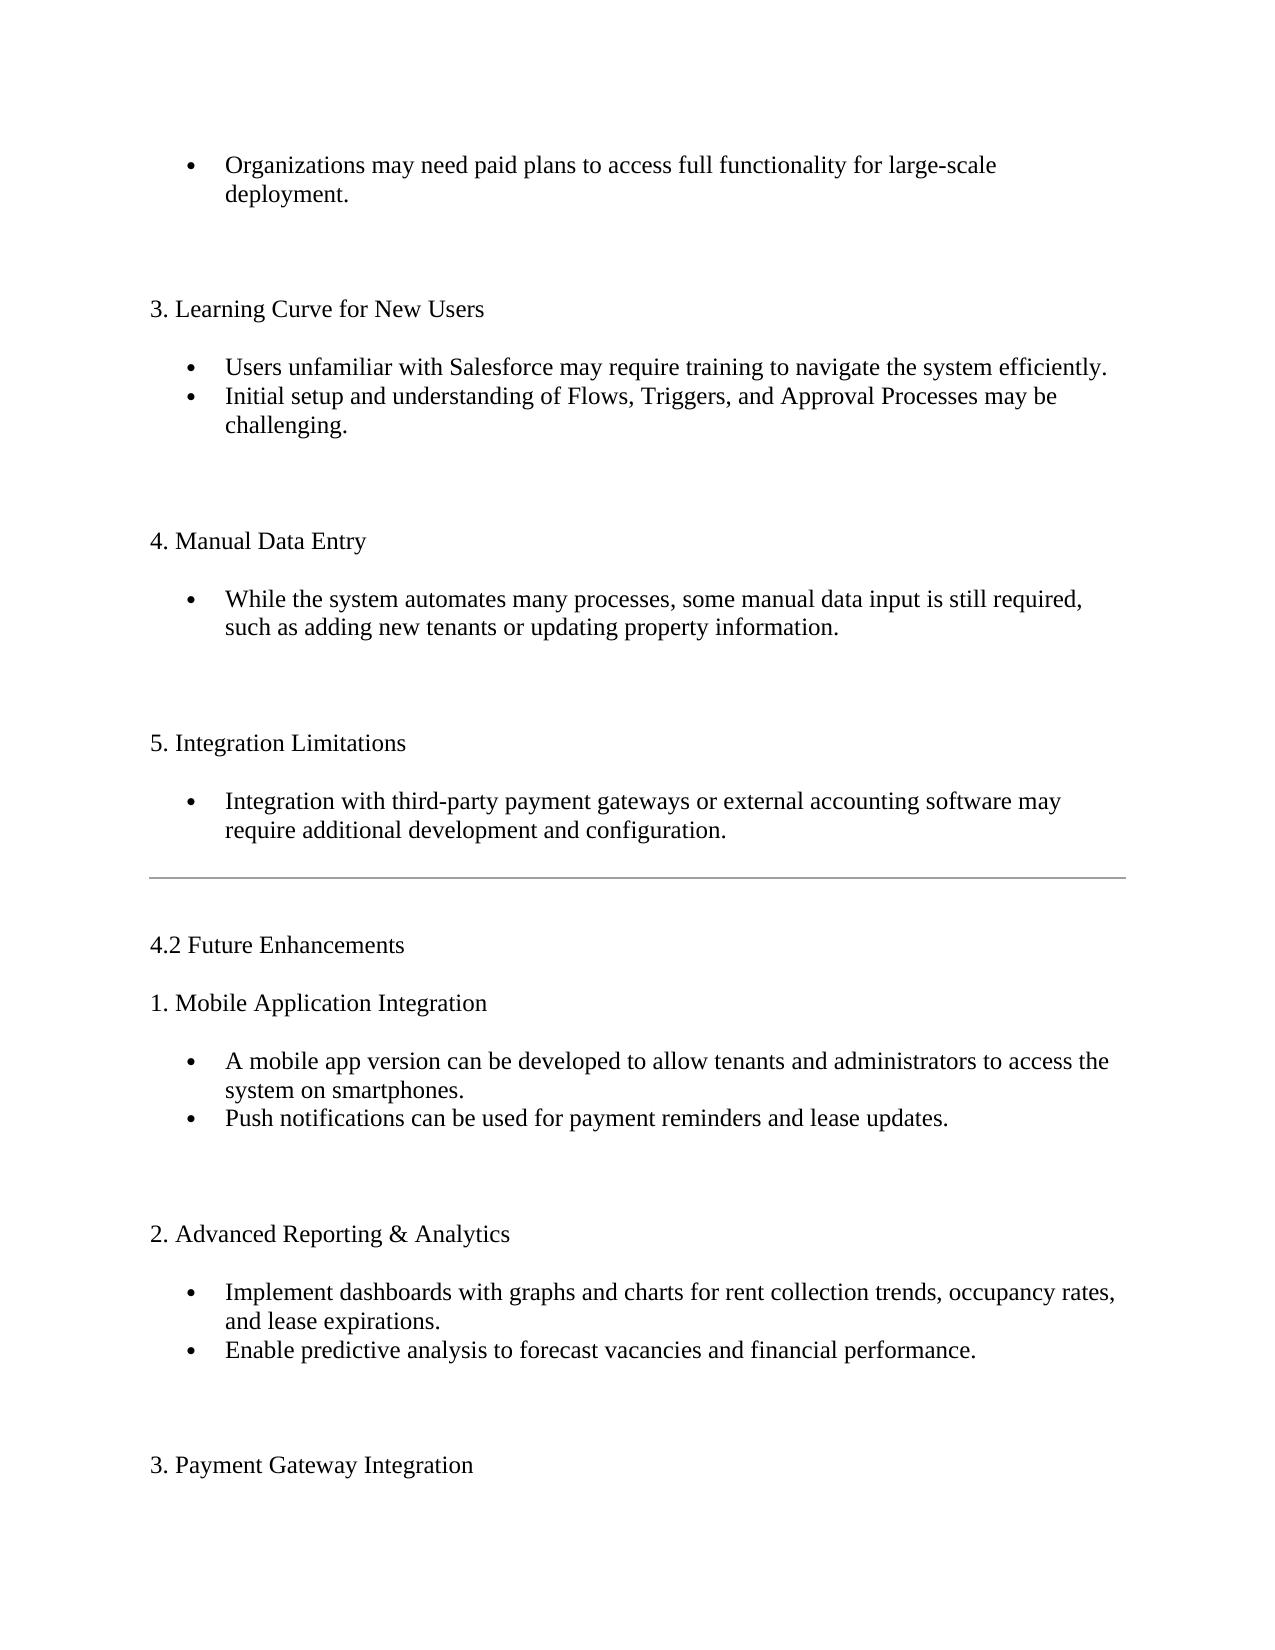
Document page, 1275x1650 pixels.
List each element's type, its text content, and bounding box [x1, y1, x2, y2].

list Enable predictive analysis to forecast vacancies and financial performance. [187, 1335, 1125, 1363]
text 1. Mobile Application Integration [150, 988, 1125, 1017]
text 4. Manual Data Entry [150, 526, 1125, 554]
list Integration with third-party payment gateways or external accounting software may require additional development and configuration. [187, 786, 1125, 844]
list Implement dashboards with graphs and charts for rent collection trends, occupancy rates, and lease expirations. [187, 1277, 1125, 1335]
text 2. Advanced Reporting & Analytics [150, 1219, 1125, 1248]
list While the system automates many processes, some manual data input is still required, such as adding new tenants or updating property information. [187, 584, 1125, 641]
text 3. Payment Gateway Integration [150, 1451, 1125, 1479]
list Initial setup and understanding of Flows, Triggers, and Approval Processes may be challenging. [187, 381, 1125, 439]
list Push notifications can be used for payment reminders and lease updates. [187, 1103, 1125, 1132]
text 4.2 Future Enhancements [150, 930, 1125, 959]
list A mobile app version can be developed to allow tenants and administrators to access the system on smartphones. [187, 1046, 1125, 1103]
text 3. Learning Curve for New Users [150, 294, 1125, 323]
text 5. Integration Limitations [150, 728, 1125, 757]
list Users unfamiliar with Salesforce may require training to navigate the system efficiently. [187, 352, 1125, 381]
list Organizations may need paid plans to access full functionality for large-scale deployment. [187, 150, 1125, 207]
